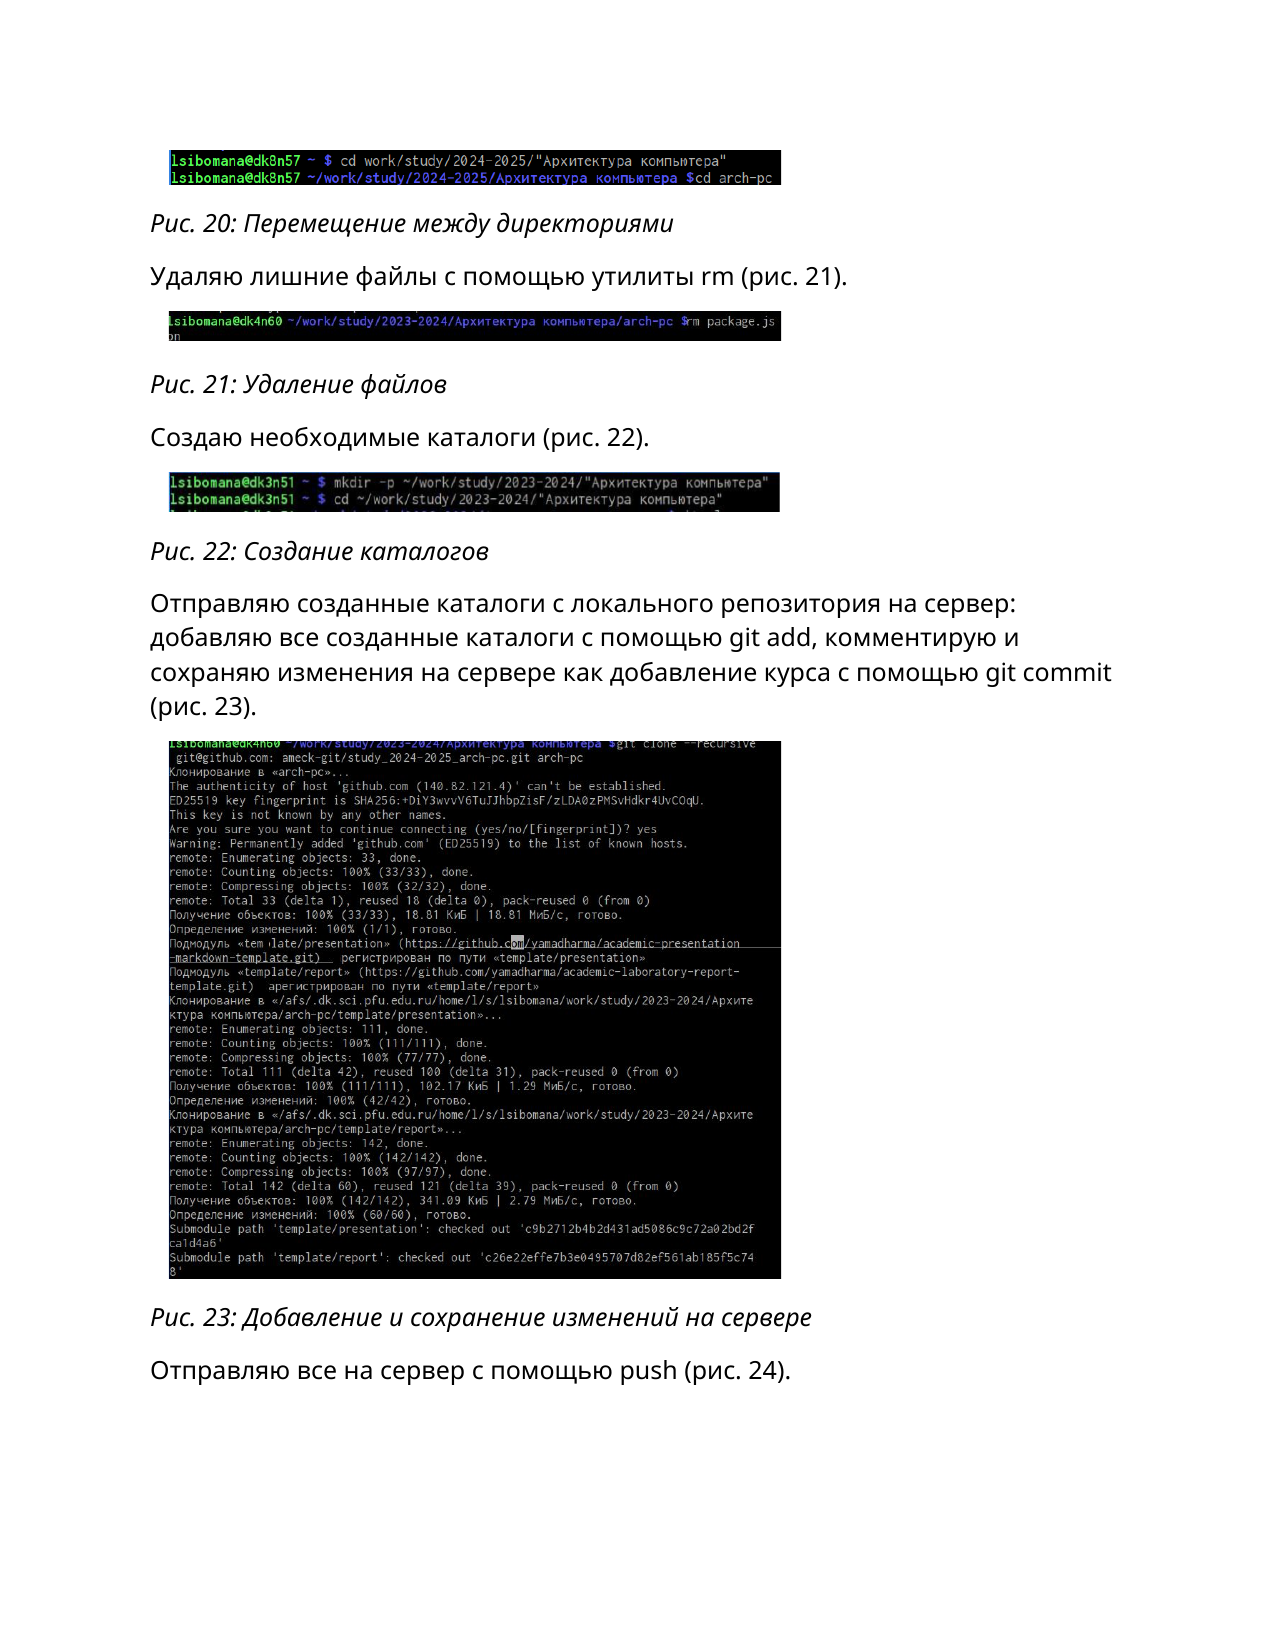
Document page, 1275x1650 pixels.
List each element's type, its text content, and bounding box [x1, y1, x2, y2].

text Рис. 21: Удаление файлов [150, 366, 1125, 400]
text Отправляю созданные каталоги с локального репозитория на сервер: добавляю все созданные каталоги с помощью git add, комментирую и сохраняю изменения на сервере как добавление курса с помощью git commit (рис. 23). [150, 586, 1125, 722]
text Рис. 23: Добавление и сохранение изменений на сервере [150, 1299, 1125, 1334]
text Рис. 22: Создание каталогов [150, 533, 1125, 567]
text Удаляю лишние файлы с помощью утилиты rm (рис. 21). [150, 259, 1125, 293]
picture [168, 311, 782, 341]
picture [168, 741, 782, 1279]
picture [168, 150, 782, 185]
picture [168, 472, 782, 513]
text Рис. 20: Перемещение между директориями [150, 206, 1125, 240]
text Отправляю все на сервер с помощью push (рис. 24). [150, 1352, 1125, 1386]
text Создаю необходимые каталоги (рис. 22). [150, 419, 1125, 453]
